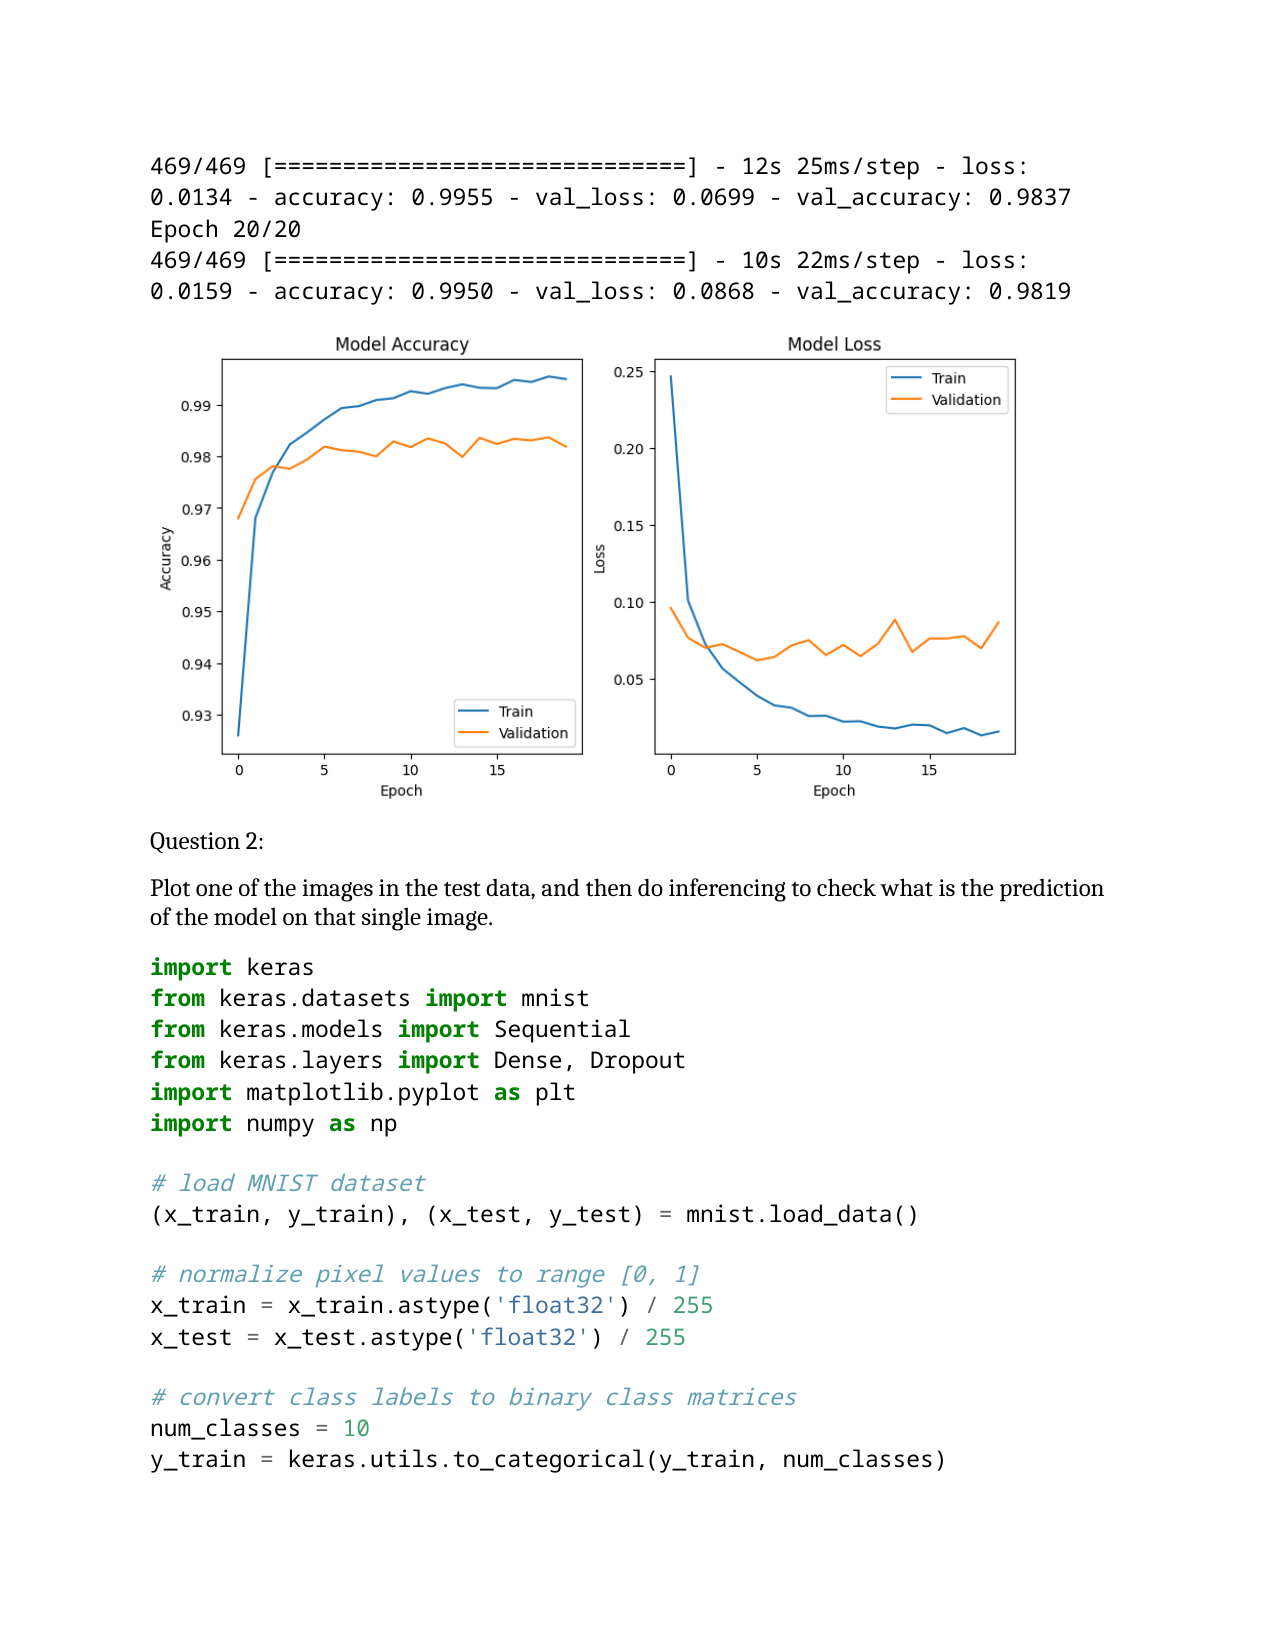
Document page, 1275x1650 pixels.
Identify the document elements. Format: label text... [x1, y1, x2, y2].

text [150, 951, 1125, 1474]
text Question 2: [150, 827, 1125, 856]
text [150, 150, 1125, 306]
picture [150, 326, 1025, 808]
text Plot one of the images in the test data, and then do inferencing to check what is the prediction of the model on that single image. [150, 874, 1125, 932]
